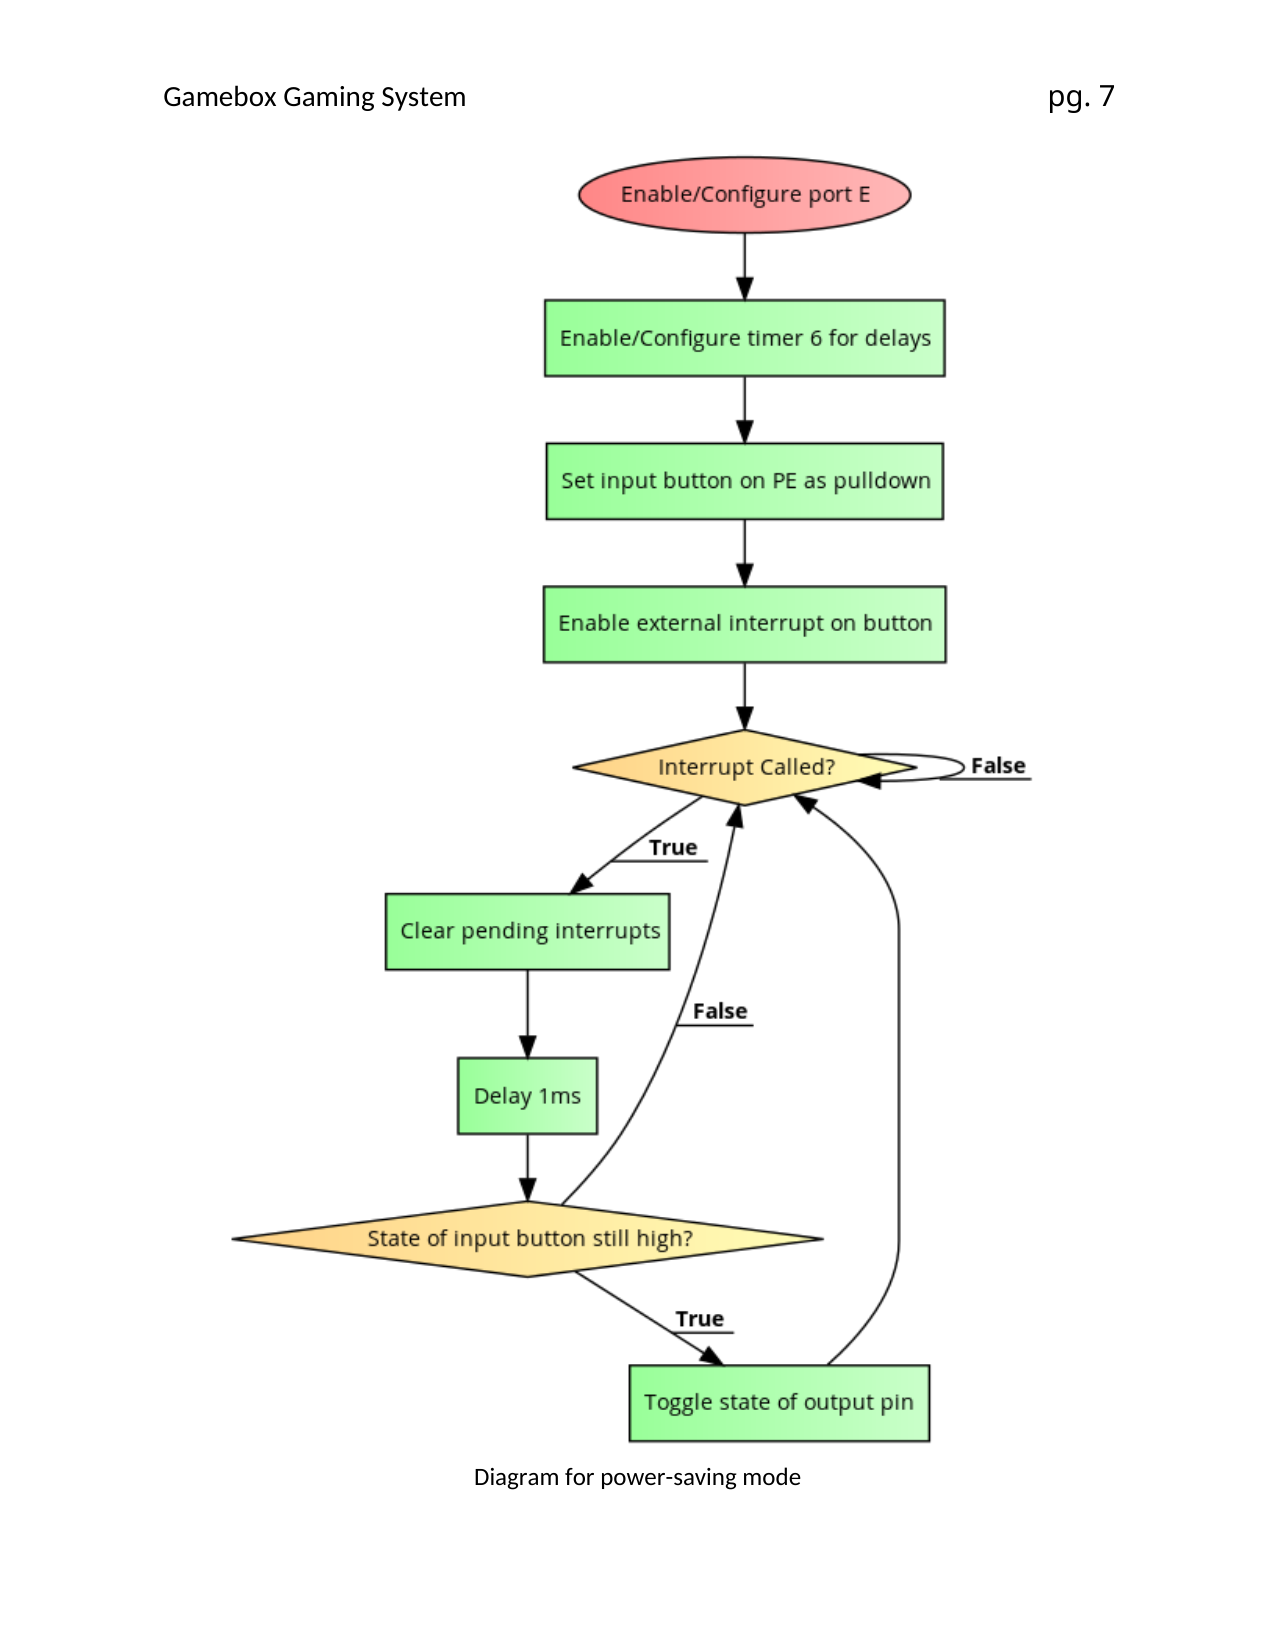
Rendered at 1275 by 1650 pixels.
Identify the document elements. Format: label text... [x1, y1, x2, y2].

text Diagram for power-saving mode [150, 1462, 1125, 1492]
picture [224, 150, 1051, 1460]
